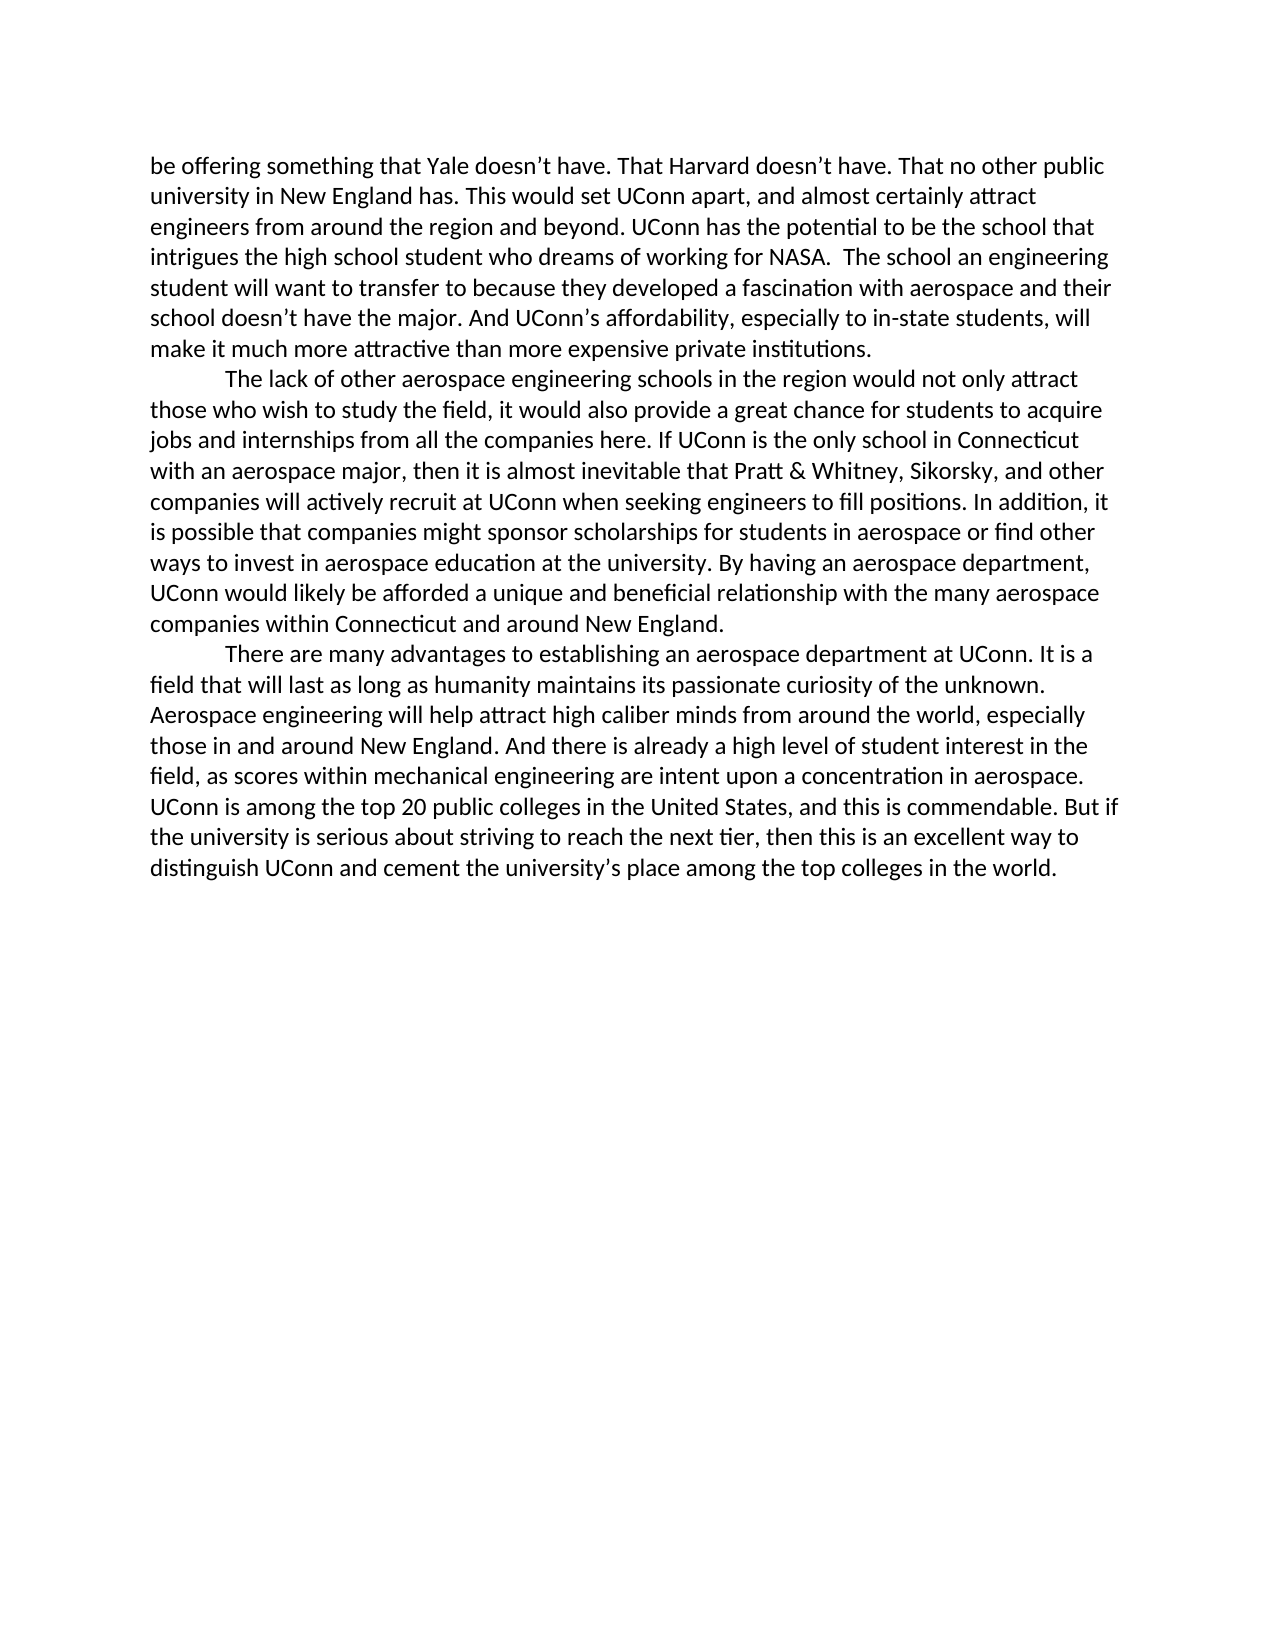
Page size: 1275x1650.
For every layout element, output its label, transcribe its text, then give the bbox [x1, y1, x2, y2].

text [150, 150, 1125, 364]
text The lack of other aerospace engineering schools in the region would not only attract those who wish to study the field, it would also provide a great chance for students to acquire jobs and internships from all the companies here. If UConn is the only school in Connecticut with an aerospace major, then it is almost inevitable that Pratt & Whitney, Sikorsky, and other companies will actively recruit at UConn when seeking engineers to fill positions. In addition, it is possible that companies might sponsor scholarships for students in aerospace or find other ways to invest in aerospace education at the university. By having an aerospace department, UConn would likely be afforded a unique and beneficial relationship with the many aerospace companies within Connecticut and around New England. [150, 364, 1125, 638]
text There are many advantages to establishing an aerospace department at UConn. It is a field that will last as long as humanity maintains its passionate curiosity of the unknown. Aerospace engineering will help attract high caliber minds from around the world, especially those in and around New England. And there is already a high level of student interest in the field, as scores within mechanical engineering are intent upon a concentration in aerospace. UConn is among the top 20 public colleges in the United States, and this is commendable. But if the university is serious about striving to reach the next tier, then this is an excellent way to distinguish UConn and cement the university’s place among the top colleges in the world. [150, 638, 1125, 882]
